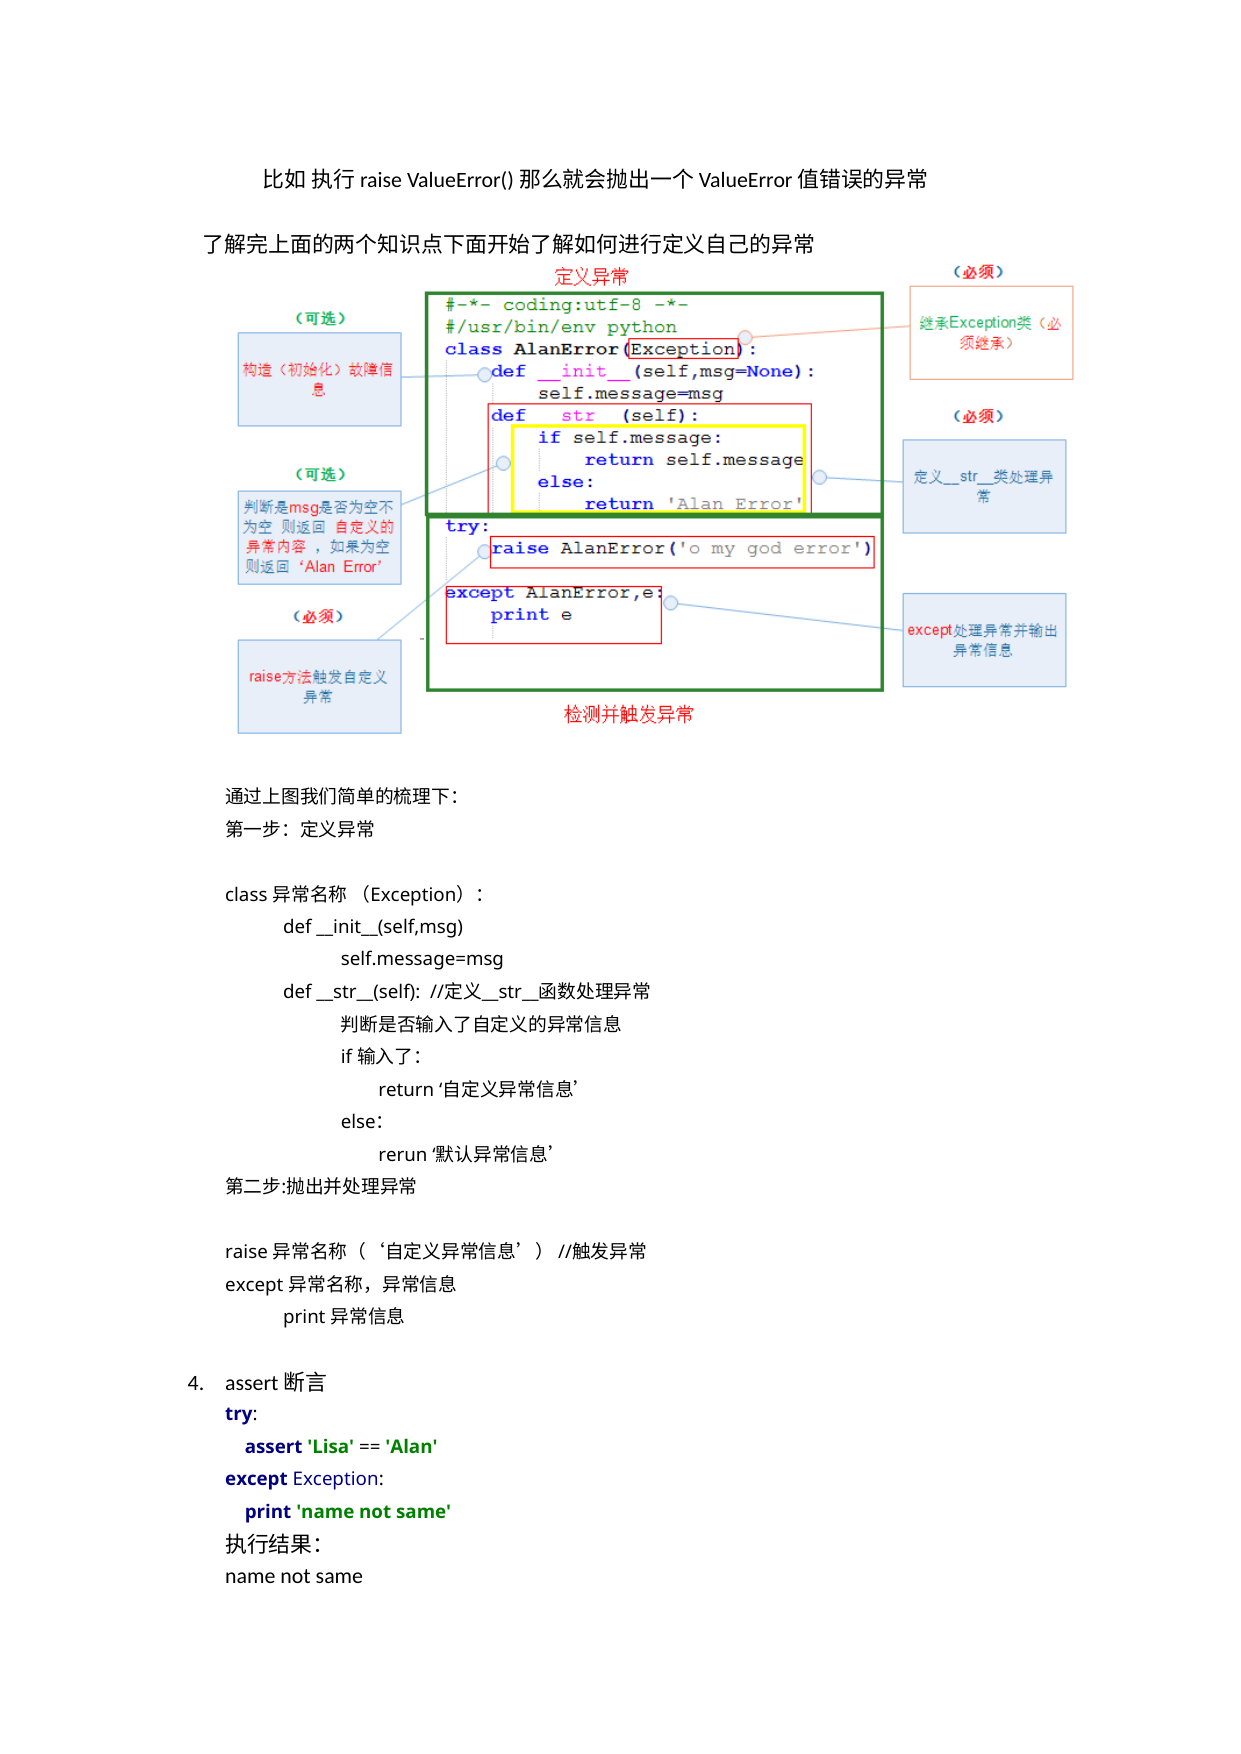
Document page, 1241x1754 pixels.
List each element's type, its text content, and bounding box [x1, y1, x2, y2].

text 第一步：定义异常 [225, 812, 1053, 844]
text def __str__(self): //定义__str__函数处理异常 [225, 974, 1053, 1007]
text def __init__(self,msg) [225, 909, 1053, 942]
text if 输入了： [225, 1039, 1053, 1072]
text try: assert 'Lisa' == 'Alan' except Exception: print 'name not same' [225, 1397, 1053, 1527]
text rerun ‘默认异常信息’ [225, 1137, 1053, 1169]
text except 异常名称，异常信息 [225, 1267, 1053, 1299]
text return ‘自定义异常信息’ [225, 1072, 1053, 1104]
list name not same [225, 1559, 1053, 1592]
list 比如 执行 raise ValueError() 那么就会抛出一个 ValueError值错误的异常 [262, 162, 1053, 194]
text self.message=msg [225, 942, 1053, 974]
text 了解完上面的两个知识点下面开始了解如何进行定义自己的异常 [187, 227, 1053, 259]
list assert 断言 [187, 1364, 1053, 1397]
text raise 异常名称（‘自定义异常信息’） //触发异常 [225, 1234, 1053, 1267]
text class 异常名称 （Exception）： [225, 877, 1053, 909]
text 判断是否输入了自定义的异常信息 [225, 1007, 1053, 1039]
list 执行结果： [225, 1527, 1053, 1559]
text 通过上图我们简单的梳理下： [225, 779, 1053, 812]
text else： [225, 1104, 1053, 1137]
text 第二步:抛出并处理异常 [225, 1169, 1053, 1202]
picture [225, 259, 1091, 749]
text print 异常信息 [225, 1299, 1053, 1332]
